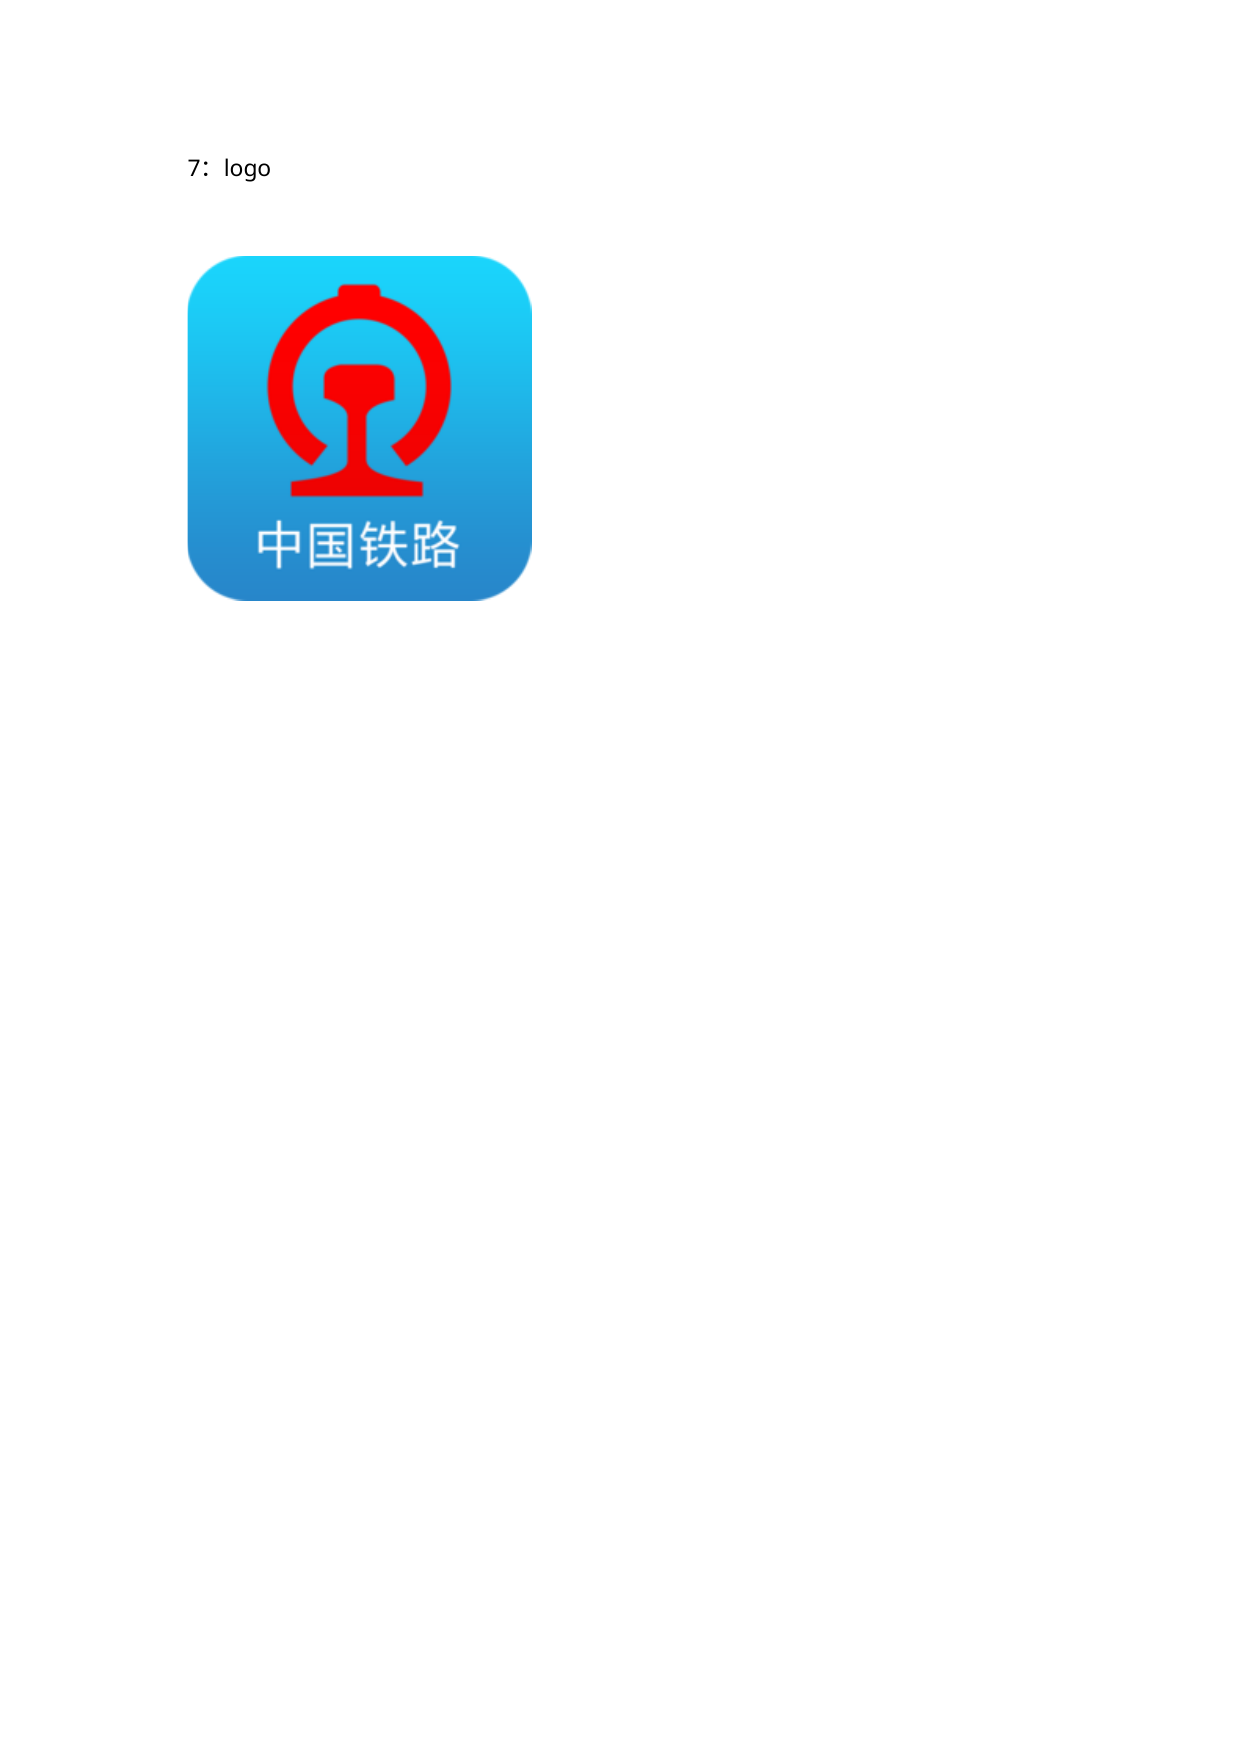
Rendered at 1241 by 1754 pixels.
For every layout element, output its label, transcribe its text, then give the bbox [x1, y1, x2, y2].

text 7：logo [187, 150, 1053, 183]
picture [187, 256, 532, 601]
